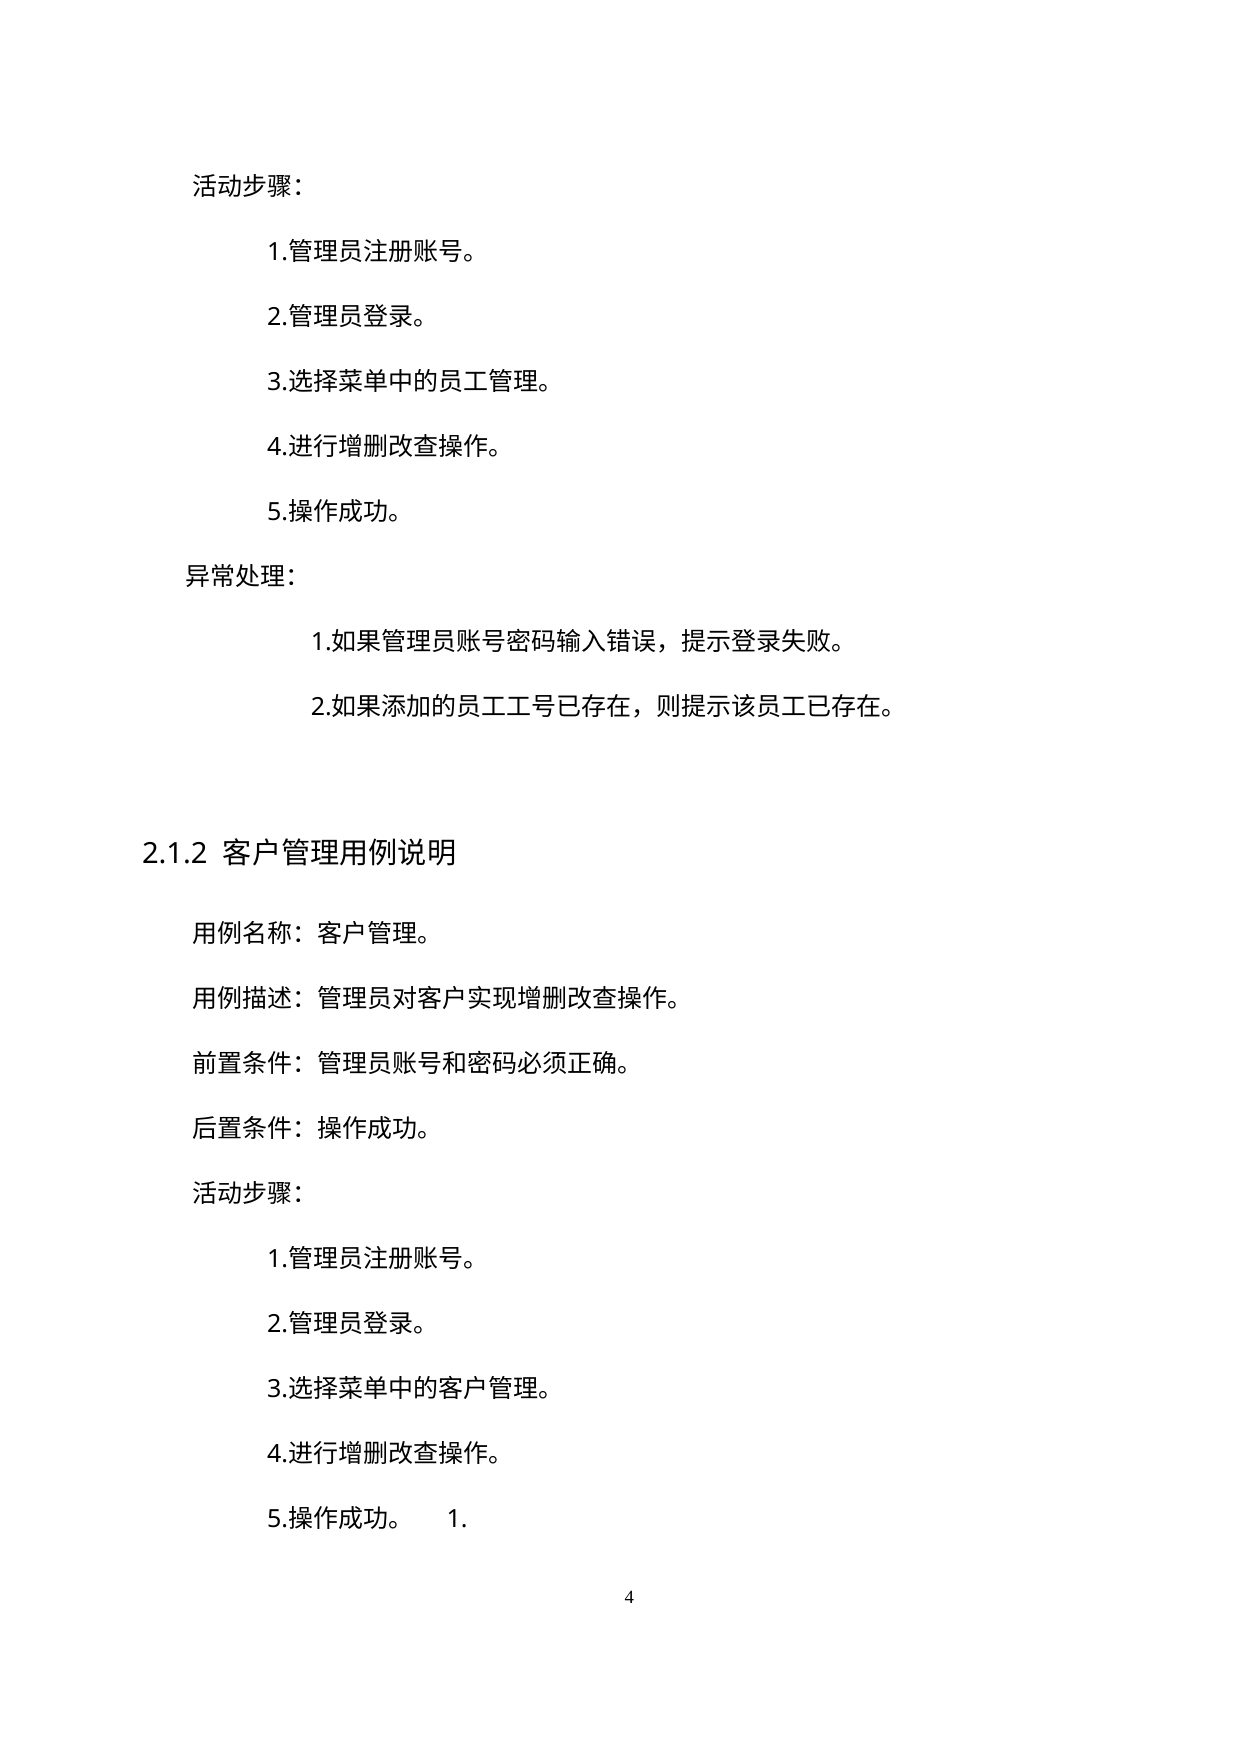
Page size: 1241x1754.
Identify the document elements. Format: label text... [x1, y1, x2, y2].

text 5.操作成功。 1. [267, 1484, 1116, 1549]
text 2.管理员登录。 [267, 1289, 1116, 1354]
text 1.管理员注册账号。 [267, 1224, 1116, 1289]
text 异常处理： [142, 542, 1116, 607]
text 活动步骤： [142, 152, 1116, 217]
text 前置条件：管理员账号和密码必须正确。 [142, 1029, 1116, 1094]
text 活动步骤： [142, 1159, 1116, 1224]
text 5.操作成功。 [267, 477, 1116, 542]
text 4.进行增删改查操作。 [267, 412, 1116, 477]
text 2.管理员登录。 [267, 282, 1116, 347]
text 1.如果管理员账号密码输入错误，提示登录失败。 [311, 607, 1116, 672]
text 4.进行增删改查操作。 [267, 1419, 1116, 1484]
text 用例描述：管理员对客户实现增删改查操作。 [142, 964, 1116, 1029]
text 2.如果添加的员工工号已存在，则提示该员工已存在。 [311, 672, 1116, 737]
text 1.管理员注册账号。 [267, 217, 1116, 282]
text 后置条件：操作成功。 [142, 1094, 1116, 1159]
text 3.选择菜单中的客户管理。 [267, 1354, 1116, 1419]
text 3.选择菜单中的员工管理。 [267, 347, 1116, 412]
text 2.1.2 客户管理用例说明 [142, 818, 1116, 883]
text 用例名称：客户管理。 [142, 899, 1116, 964]
